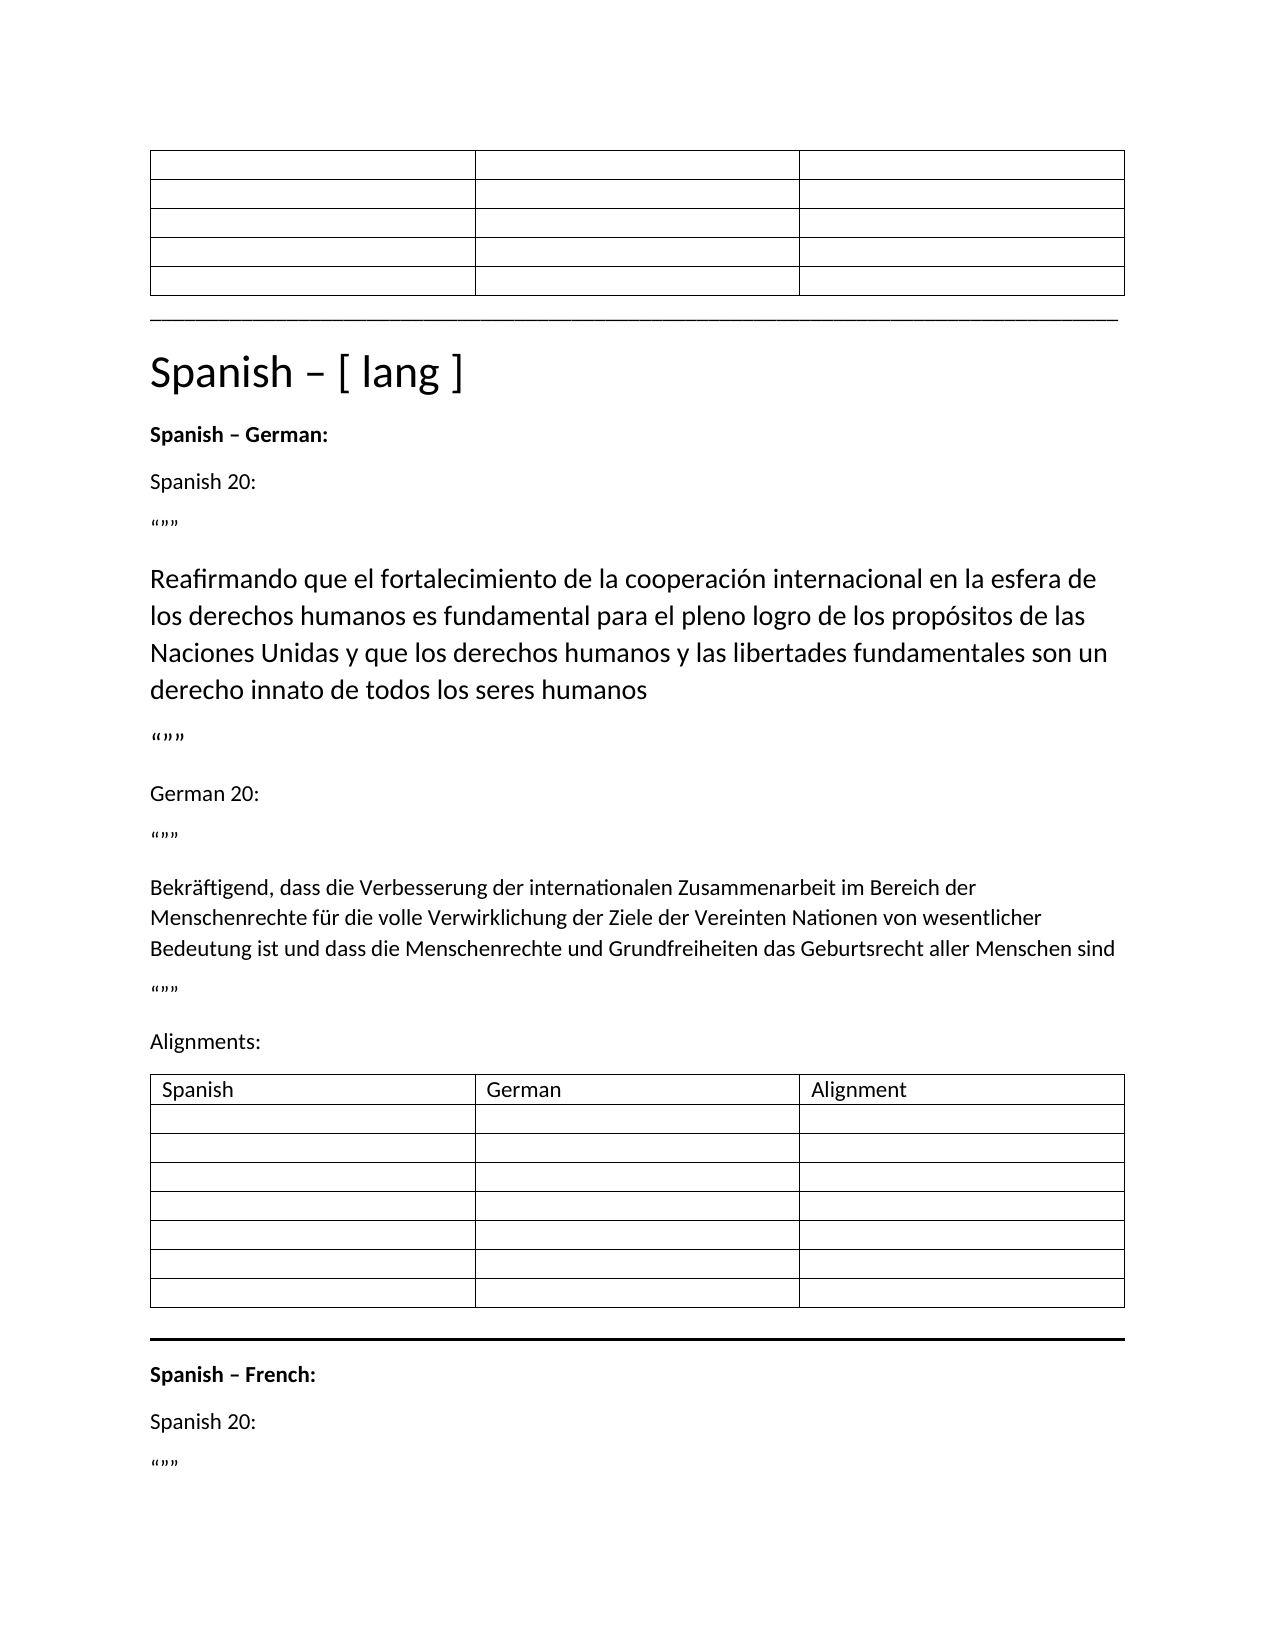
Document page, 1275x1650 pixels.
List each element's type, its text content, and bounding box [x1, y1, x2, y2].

table_header Alignment [800, 1075, 1124, 1103]
table_cell [476, 1105, 799, 1132]
table_cell [476, 267, 799, 295]
table_cell [151, 267, 475, 295]
table_cell [476, 180, 799, 208]
table_cell [476, 151, 799, 179]
text _____________________________________________________________________________________ [150, 296, 1125, 324]
text Spanish – French: [150, 1360, 1125, 1388]
table_cell [151, 1192, 475, 1220]
table_cell [151, 209, 475, 237]
table_cell [800, 238, 1124, 266]
table_header German [476, 1075, 799, 1103]
table_cell [476, 1250, 799, 1278]
table_cell [800, 180, 1124, 208]
table_cell [800, 1250, 1124, 1278]
table_cell [151, 180, 475, 208]
table_cell [800, 267, 1124, 295]
text “”” [150, 1454, 1125, 1482]
table_cell [800, 1163, 1124, 1191]
table_cell [800, 1221, 1124, 1249]
table_cell [476, 1134, 799, 1162]
text Spanish – [ lang ] [150, 343, 1125, 399]
table_cell [800, 209, 1124, 237]
table_cell [151, 151, 475, 179]
table_cell [151, 1105, 475, 1132]
table_cell [800, 1105, 1124, 1132]
table_header Spanish [151, 1075, 475, 1103]
table_cell [800, 1279, 1124, 1307]
text Spanish – German: [150, 420, 1125, 448]
text “”” [150, 726, 1125, 760]
table_cell [151, 1250, 475, 1278]
table_cell [800, 1134, 1124, 1162]
text Spanish 20: [150, 1407, 1125, 1435]
text Spanish 20: [150, 467, 1125, 495]
table_cell [800, 151, 1124, 179]
text “”” [150, 514, 1125, 542]
table_cell [151, 1134, 475, 1162]
table_cell [151, 1163, 475, 1191]
table_cell [476, 1192, 799, 1220]
text Reafirmando que el fortalecimiento de la cooperación internacional en la esfera de los derechos humanos es fundamental para el pleno logro de los propósitos de las Naciones Unidas y que los derechos humanos y las libertades fundamentales son un derecho innato de todos los seres humanos [150, 561, 1125, 706]
table_cell [800, 1192, 1124, 1220]
table_cell [476, 1163, 799, 1191]
text “”” [150, 826, 1125, 854]
table_cell [476, 238, 799, 266]
table_cell [151, 238, 475, 266]
table_cell [151, 1221, 475, 1249]
table_cell [476, 1279, 799, 1307]
text “”” [150, 981, 1125, 1009]
text Bekräftigend, dass die Verbesserung der internationalen Zusammenarbeit im Bereich der Menschenrechte für die volle Verwirklichung der Ziele der Vereinten Nationen von wesentlicher Bedeutung ist und dass die Menschenrechte und Grundfreiheiten das Geburtsrecht aller Menschen sind [150, 873, 1125, 962]
text Alignments: [150, 1027, 1125, 1056]
text German 20: [150, 779, 1125, 808]
table_cell [476, 1221, 799, 1249]
table_cell [476, 209, 799, 237]
table_cell [151, 1279, 475, 1307]
